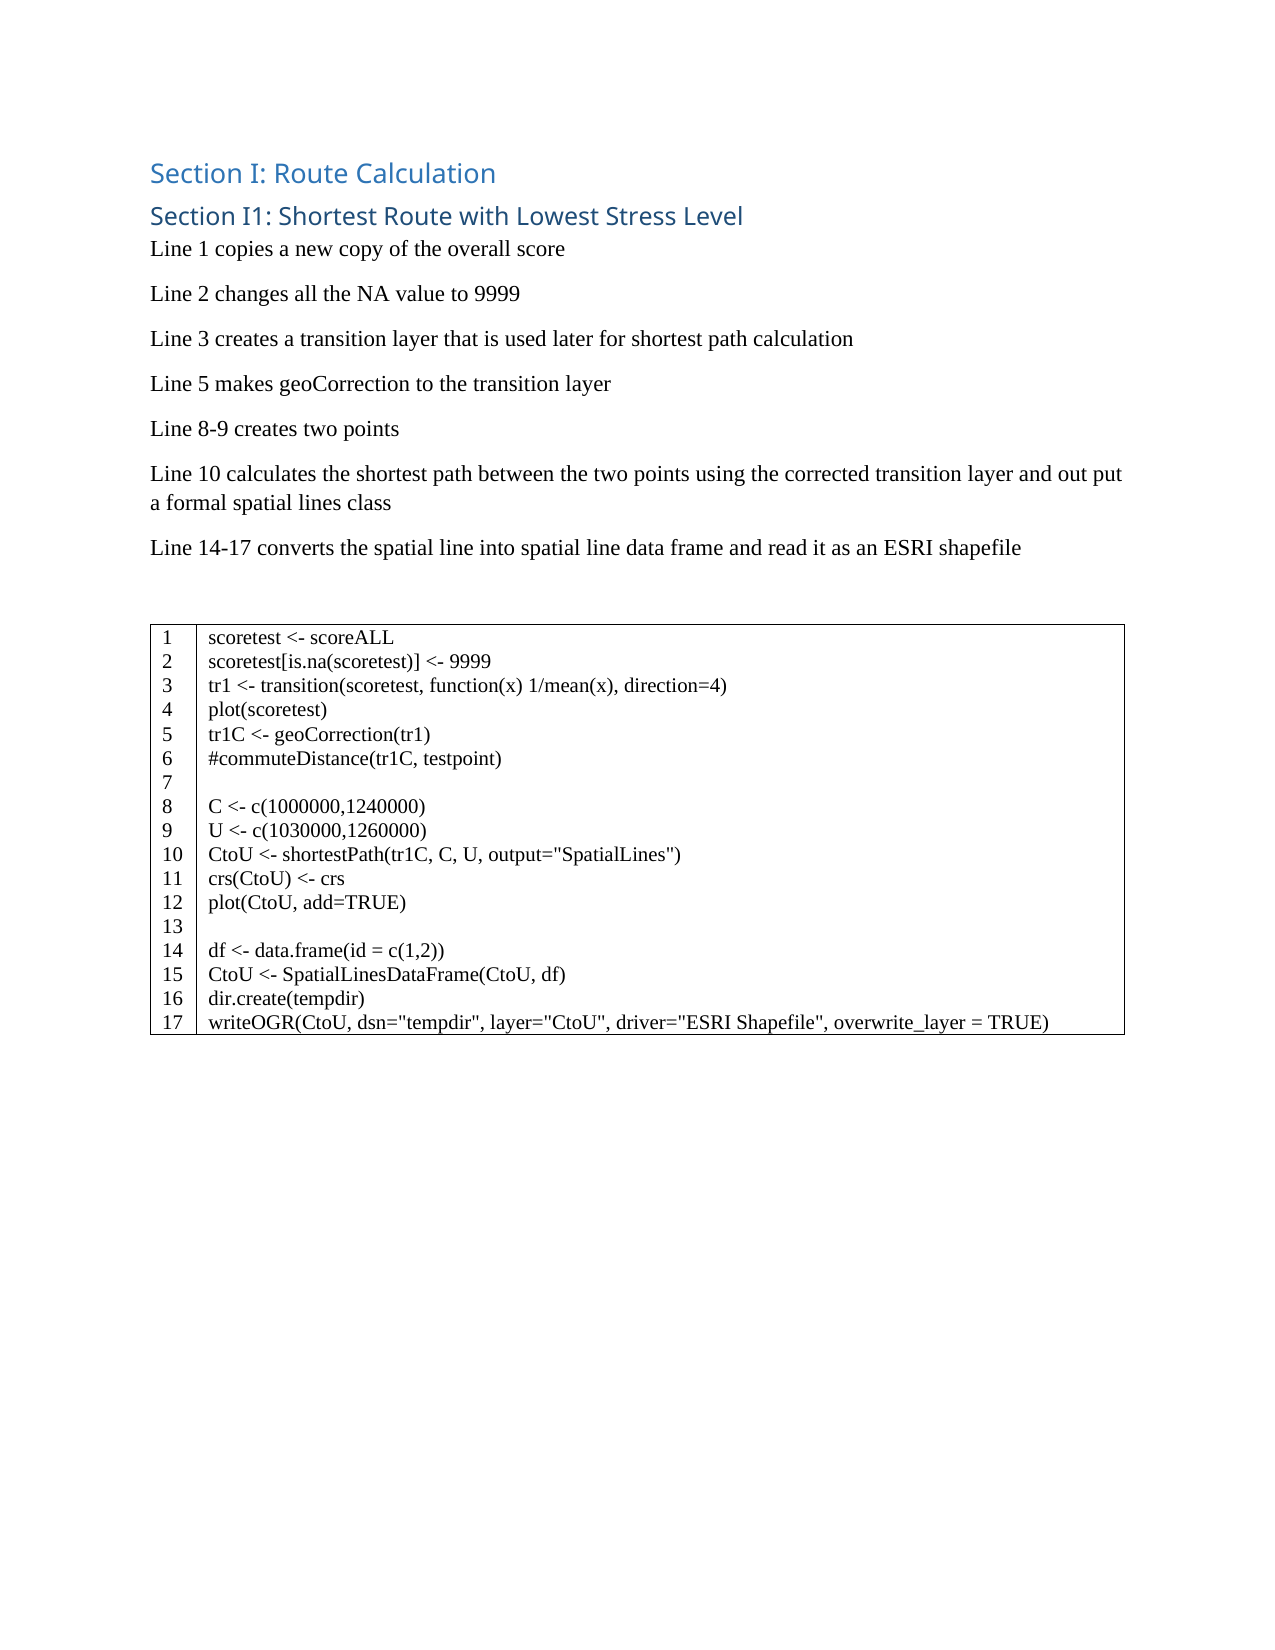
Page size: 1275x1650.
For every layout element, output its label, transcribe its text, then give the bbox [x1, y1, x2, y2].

subtitle Section I1: Shortest Route with Lowest Stress Level [150, 198, 1125, 232]
text Line 10 calculates the shortest path between the two points using the corrected transition layer and out put a formal spatial lines class [150, 460, 1125, 515]
text Line 1 copies a new copy of the overall score [150, 235, 1125, 261]
text Line 2 changes all the NA value to 9999 [150, 280, 1125, 306]
text Line 8-9 creates two points [150, 415, 1125, 442]
text Line 5 makes geoCorrection to the transition layer [150, 370, 1125, 397]
table_header 1 2 3 4 5 6 7 8 9 10 11 12 13 14 15 16 17 [151, 625, 196, 1034]
text Line 3 creates a transition layer that is used later for shortest path calculation [150, 325, 1125, 351]
subtitle Section I: Route Calculation [150, 154, 1125, 191]
table_header scoretest <- scoreALL scoretest[is.na(scoretest)] <- 9999 tr1 <- transition(scoretest, function(x) 1/mean(x), direction=4) plot(scoretest) tr1C <- geoCorrection(tr1) #commuteDistance(tr1C, testpoint) C <- c(1000000,1240000) U <- c(1030000,1260000) CtoU <- shortestPath(tr1C, C, U, output="SpatialLines") crs(CtoU) <- crs plot(CtoU, add=TRUE) df <- data.frame(id = c(1,2)) CtoU <- SpatialLinesDataFrame(CtoU, df) dir.create(tempdir) writeOGR(CtoU, dsn="tempdir", layer="CtoU", driver="ESRI Shapefile", overwrite_layer = TRUE) [197, 625, 1124, 1034]
text Line 14-17 converts the spatial line into spatial line data frame and read it as an ESRI shapefile [150, 534, 1125, 560]
